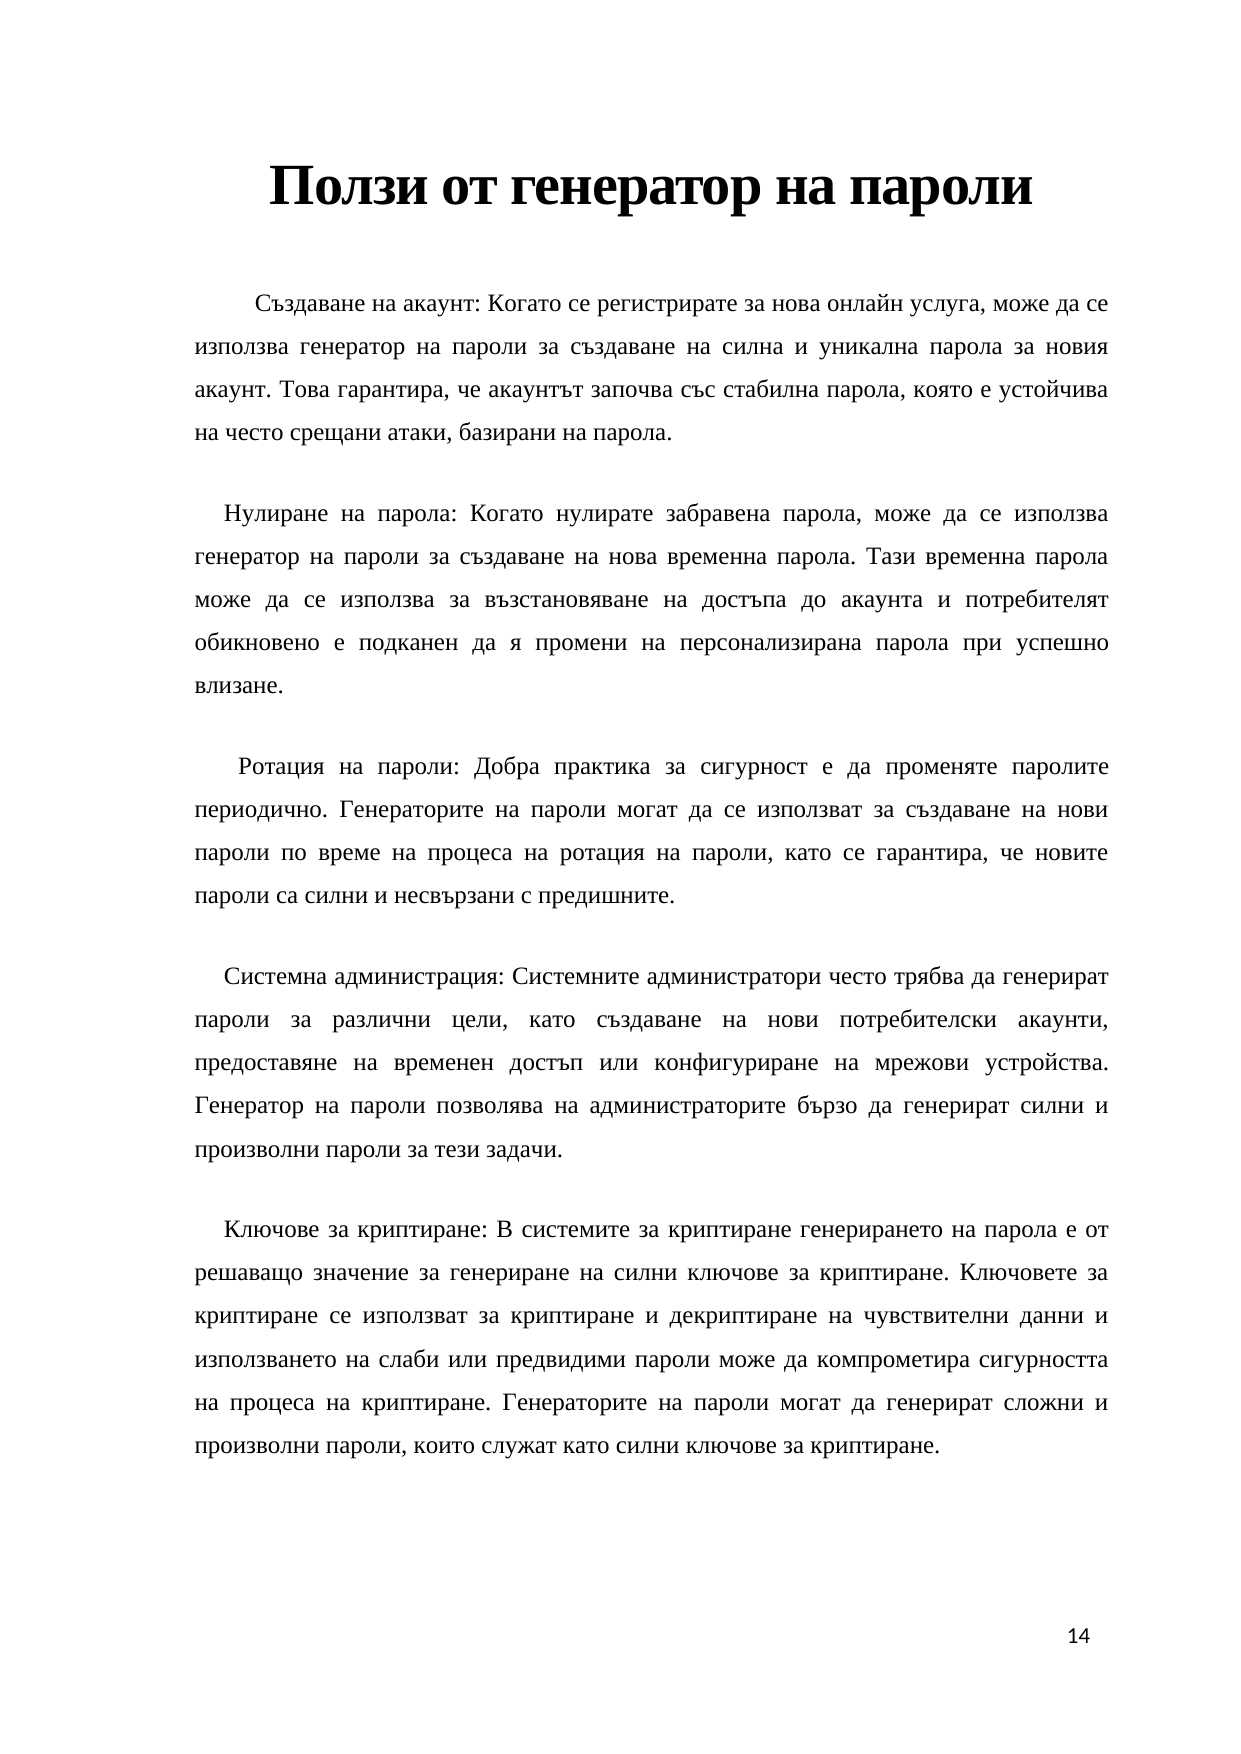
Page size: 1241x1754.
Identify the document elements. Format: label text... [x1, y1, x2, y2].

text Нулиране на парола: Когато нулирате забравена парола, може да се използва генератор на пароли за създаване на нова временна парола. Тази временна парола може да се използва за възстановяване на достъпа до акаунта и потребителят обикновено е подканен да я промени на персонализирана парола при успешно влизане. [194, 498, 1110, 699]
text Създаване на акаунт: Когато се регистрирате за нова онлайн услуга, може да се използва генератор на пароли за създаване на силна и уникална парола за новия акаунт. Това гарантира, че акаунтът започва със стабилна парола, която е устойчива на често срещани атаки, базирани на парола. [194, 288, 1110, 446]
text Ключове за криптиране: В системите за криптиране генерирането на парола е от решаващо значение за генериране на силни ключове за криптиране. Ключовете за криптиране се използват за криптиране и декриптиране на чувствителни данни и използването на слаби или предвидими пароли може да компрометира сигурността на процеса на криптиране. Генераторите на пароли могат да генерират сложни и произволни пароли, които служат като силни ключове за криптиране. [194, 1214, 1110, 1459]
title Ползи от генератор на пароли [194, 150, 1110, 217]
text Системна администрация: Системните администратори често трябва да генерират пароли за различни цели, като създаване на нови потребителски акаунти, предоставяне на временен достъп или конфигуриране на мрежови устройства. Генератор на пароли позволява на администраторите бързо да генерират силни и произволни пароли за тези задачи. [194, 961, 1110, 1162]
text Ротация на пароли: Добра практика за сигурност е да променяте паролите периодично. Генераторите на пароли могат да се използват за създаване на нови пароли по време на процеса на ротация на пароли, като се гарантира, че новите пароли са силни и несвързани с предишните. [194, 751, 1110, 909]
